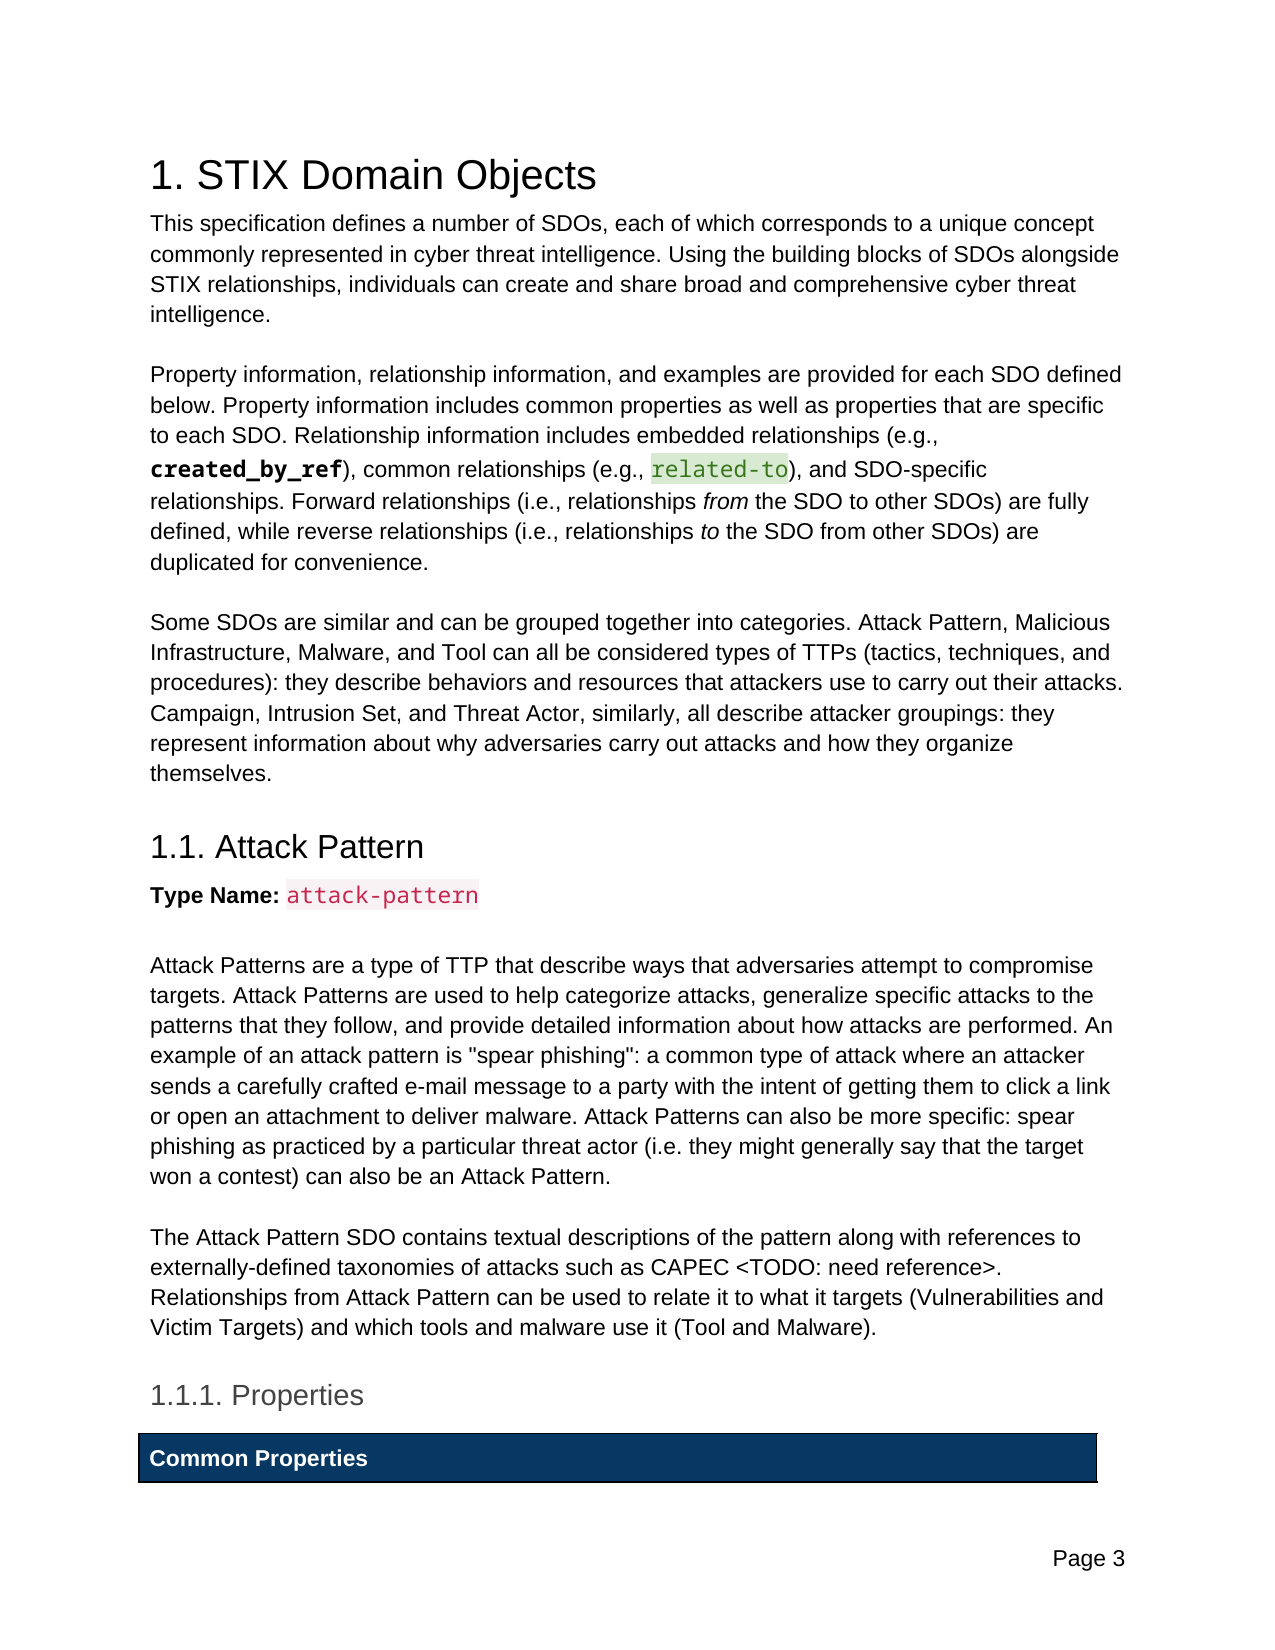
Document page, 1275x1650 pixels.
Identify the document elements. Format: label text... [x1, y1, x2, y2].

text Attack Patterns are a type of TTP that describe ways that adversaries attempt to compromise targets. Attack Patterns are used to help categorize attacks, generalize specific attacks to the patterns that they follow, and provide detailed information about how attacks are performed. An example of an attack pattern is "spear phishing": a common type of attack where an attacker sends a carefully crafted e-mail message to a party with the intent of getting them to click a link or open an attachment to deliver malware. Attack Patterns can also be more specific: spear phishing as practiced by a particular threat actor (i.e. they might generally say that the target won a contest) can also be an Attack Pattern. [150, 952, 1125, 1190]
text Property information, relationship information, and examples are provided for each SDO defined below. Property information includes common properties as well as properties that are specific to each SDO. Relationship information includes embedded relationships (e.g., created_by_ref), common relationships (e.g., related-to), and SDO-specific relationships. Forward relationships (i.e., relationships from the SDO to other SDOs) are fully defined, while reverse relationships (i.e., relationships to the SDO from other SDOs) are duplicated for convenience. [150, 361, 1125, 575]
subtitle ​1.1.​ Attack Pattern [150, 828, 1125, 866]
table_header Common Properties [140, 1434, 1096, 1481]
text This specification defines a number of SDOs, each of which corresponds to a unique concept commonly represented in cyber threat intelligence. Using the building blocks of SDOs alongside STIX relationships, individuals can create and share broad and comprehensive cyber threat intelligence. [150, 210, 1125, 327]
text The Attack Pattern SDO contains textual descriptions of the pattern along with references to externally-defined taxonomies of attacks such as CAPEC <TODO: need reference>. Relationships from Attack Pattern can be used to relate it to what it targets (Vulnerabilities and Victim Targets) and which tools and malware use it (Tool and Malware). [150, 1224, 1125, 1341]
subtitle ​1.​ STIX Domain Objects [150, 150, 1125, 198]
text Some SDOs are similar and can be grouped together into categories. Attack Pattern, Malicious Infrastructure, Malware, and Tool can all be considered types of TTPs (tactics, techniques, and procedures): they describe behaviors and resources that attackers use to carry out their attacks. Campaign, Intrusion Set, and Threat Actor, similarly, all describe attacker groupings: they represent information about why adversaries carry out attacks and how they organize themselves. [150, 609, 1125, 786]
subtitle ​1.1.1.​ Properties [150, 1378, 1125, 1411]
text Type Name: attack-pattern [150, 878, 1125, 910]
